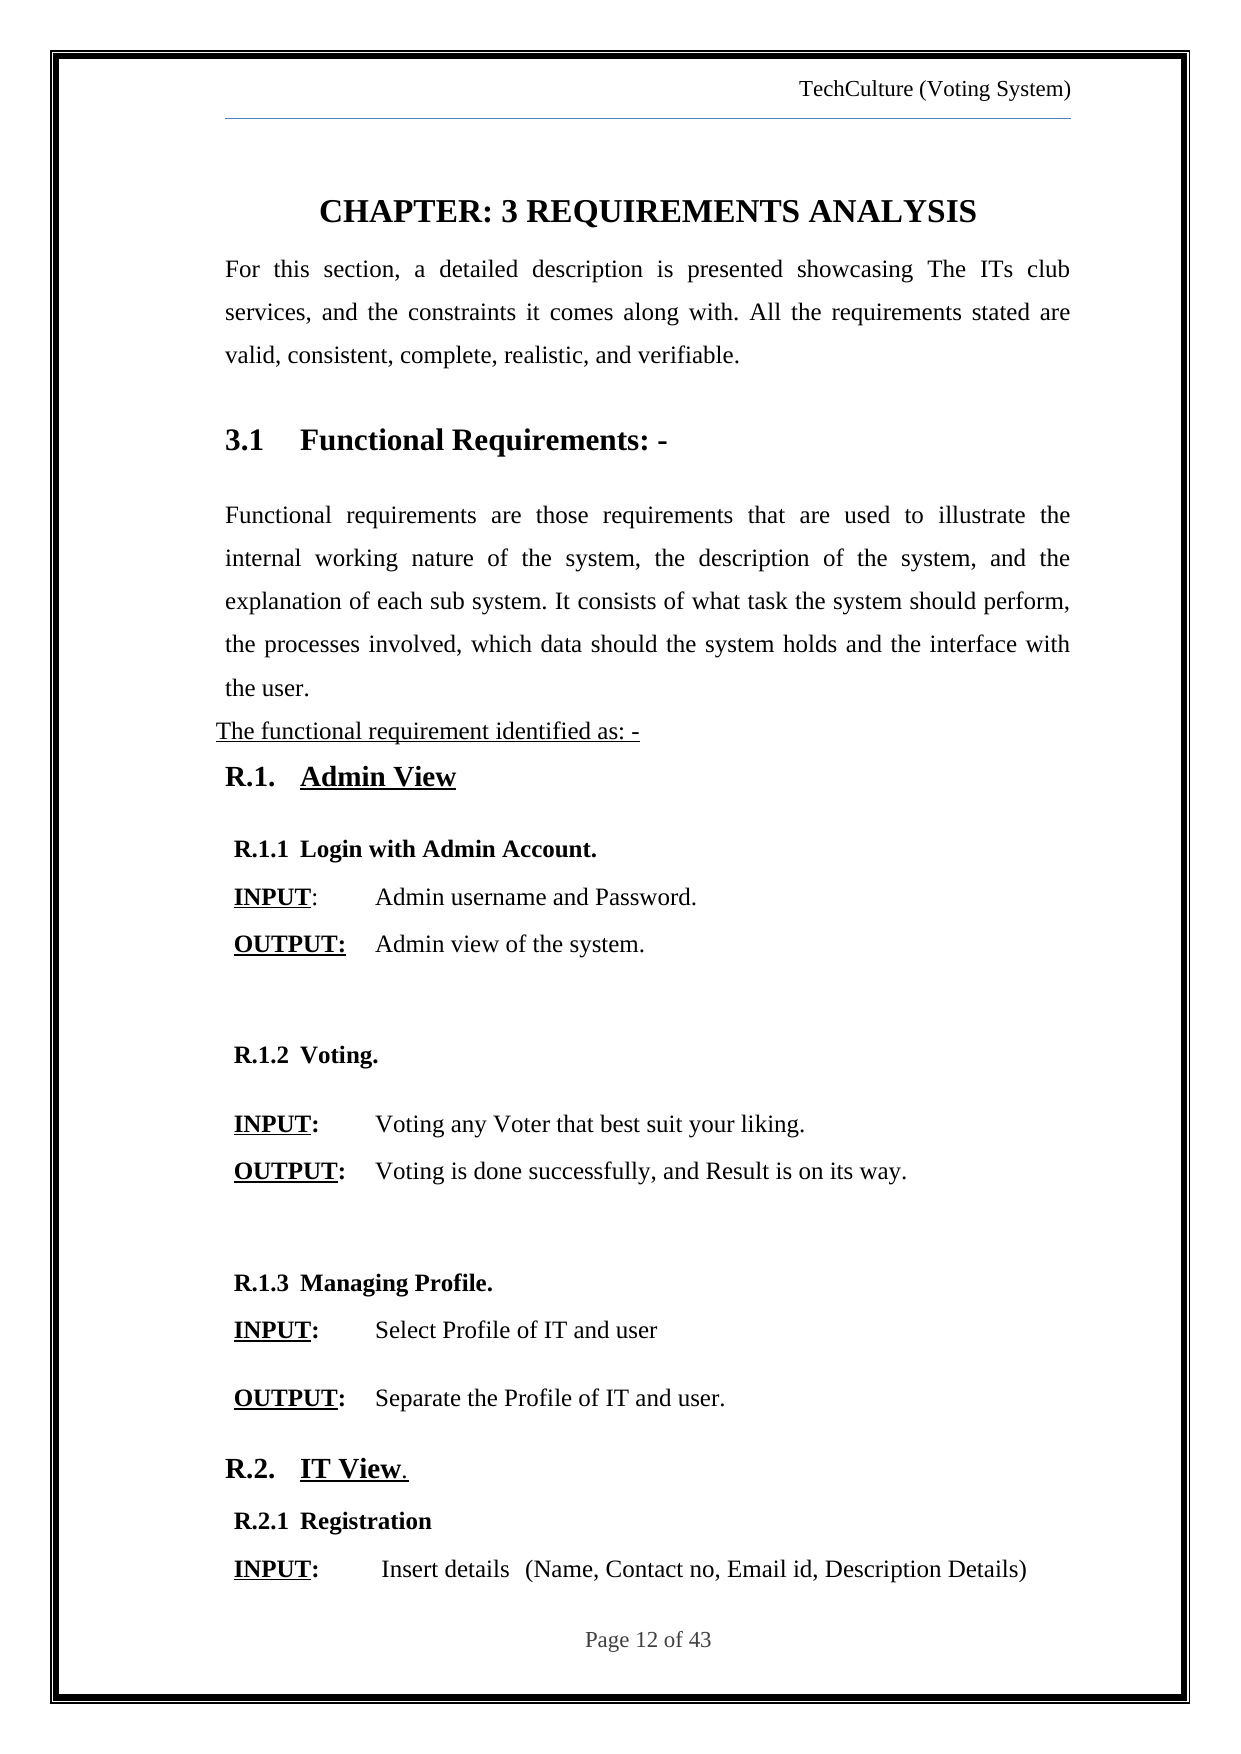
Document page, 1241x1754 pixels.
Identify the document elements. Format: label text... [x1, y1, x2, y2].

list R.1.2 Voting. [233, 1041, 1071, 1069]
list INPUT: Select Profile of IT and user [233, 1315, 1071, 1344]
list R.1.1 Login with Admin Account. [233, 834, 1071, 863]
list OUTPUT: Admin view of the system. [233, 929, 1071, 958]
list OUTPUT: Voting is done successfully, and Result is on its way. [233, 1156, 1071, 1185]
list R.1.3 Managing Profile. [233, 1268, 1071, 1296]
list INPUT: Admin username and Password. [233, 882, 1071, 911]
text Functional requirements are those requirements that are used to illustrate the internal working nature of the system, the description of the system, and the explanation of each sub system. It consists of what task the system should perform, the processes involved, which data should the system holds and the interface with the user. [225, 500, 1071, 701]
subtitle 3.1 Functional Requirements: - [225, 421, 976, 457]
list R.2.1 Registration [233, 1506, 1071, 1535]
text For this section, a detailed description is presented showcasing The ITs club services, and the constraints it comes along with. All the requirements stated are valid, consistent, complete, realistic, and verifiable. [225, 254, 1071, 369]
text R.2. IT View. [225, 1451, 1071, 1485]
list INPUT: Insert details (Name, Contact no, Email id, Description Details) [233, 1554, 1071, 1583]
list OUTPUT: Separate the Profile of IT and user. [233, 1383, 1071, 1412]
subtitle CHAPTER: 3 REQUIREMENTS ANALYSIS [225, 191, 1071, 229]
text R.1. Admin View [225, 759, 1071, 792]
text The functional requirement identified as: - [216, 716, 1071, 744]
list INPUT: Voting any Voter that best suit your liking. [233, 1109, 1071, 1137]
